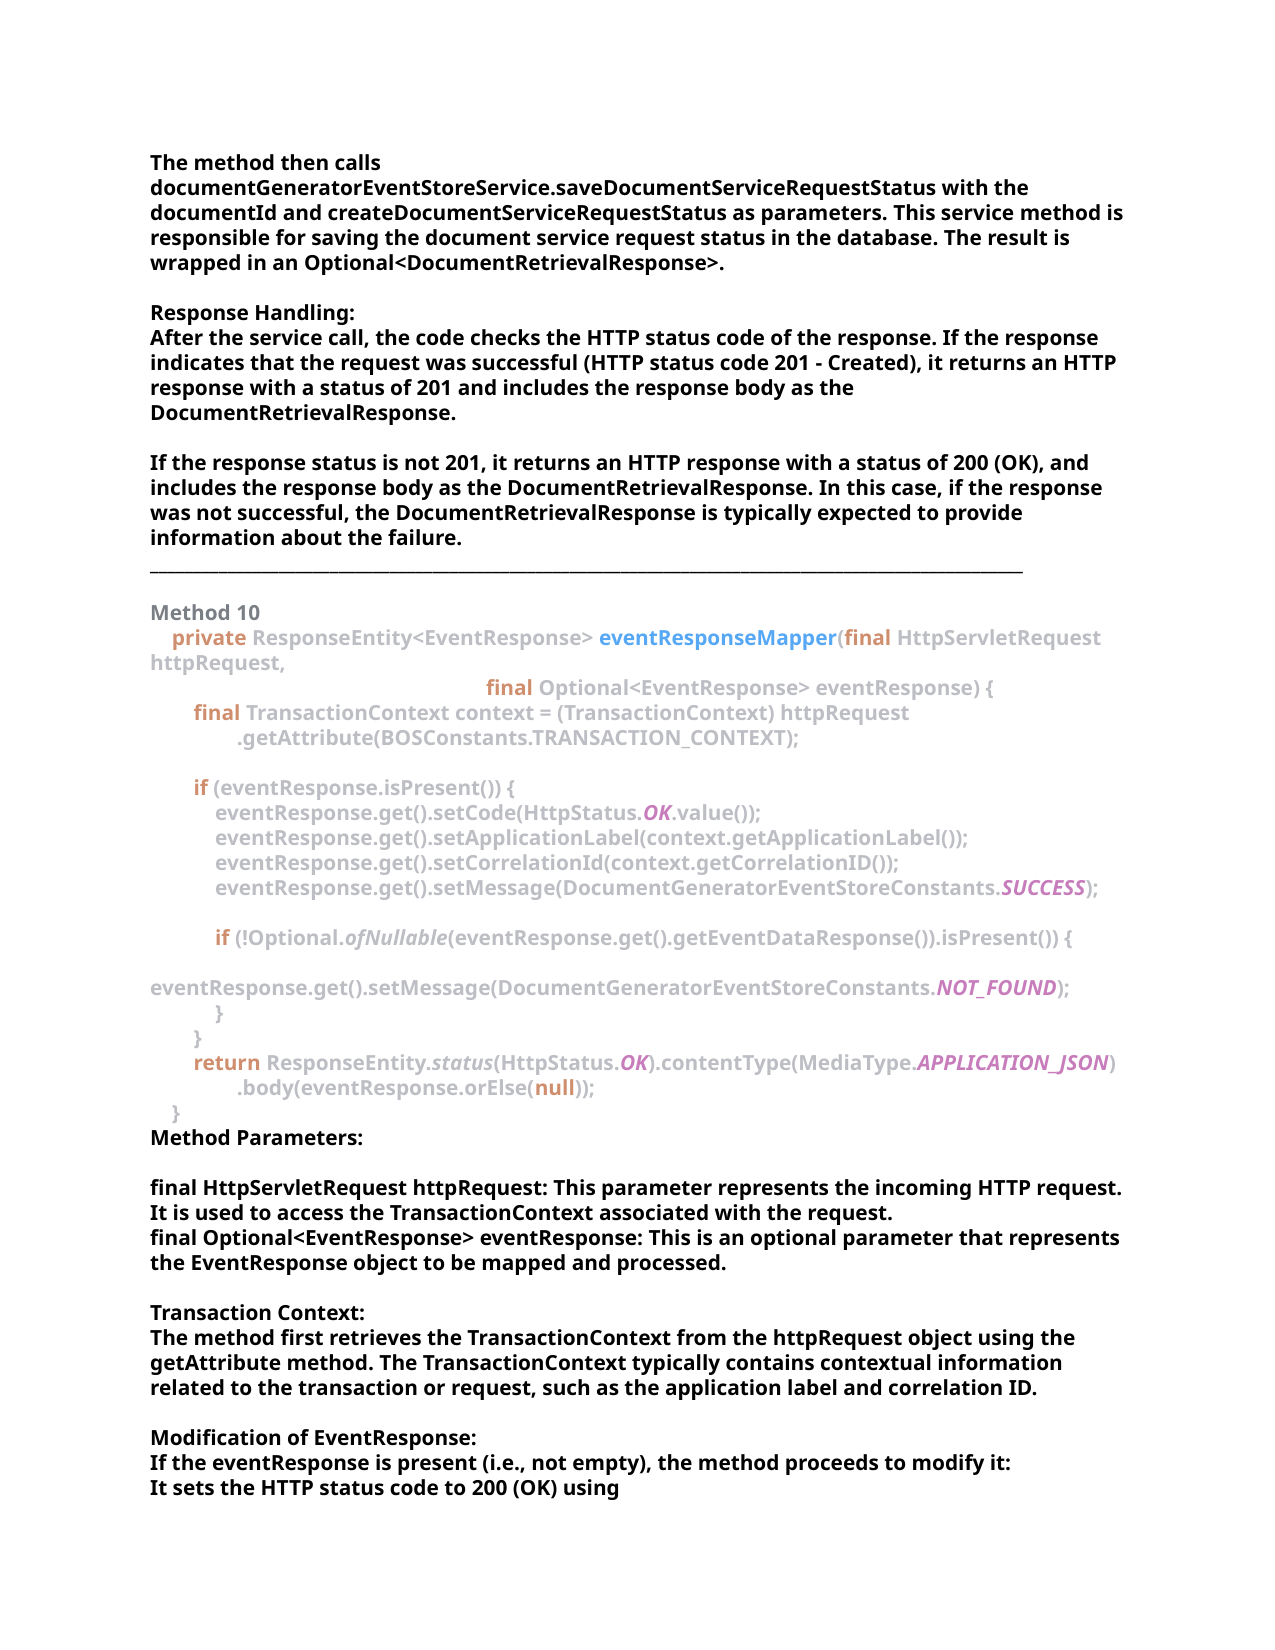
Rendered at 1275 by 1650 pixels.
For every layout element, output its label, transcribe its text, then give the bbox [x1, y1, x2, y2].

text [150, 1475, 1125, 1500]
text ______________________________________________________________________________________________________ Method 10 private ResponseEntity<EventResponse> eventResponseMapper(final HttpServletRequest httpRequest, final Optional<EventResponse> eventResponse) { final TransactionContext context = (TransactionContext) httpRequest .getAttribute(BOSConstants.TRANSACTION_CONTEXT); if (eventResponse.isPresent()) { eventResponse.get().setCode(HttpStatus.OK.value()); eventResponse.get().setApplicationLabel(context.getApplicationLabel()); eventResponse.get().setCorrelationId(context.getCorrelationID()); eventResponse.get().setMessage(DocumentGeneratorEventStoreConstants.SUCCESS); if (!Optional.ofNullable(eventResponse.get().getEventDataResponse()).isPresent()) { eventResponse.get().setMessage(DocumentGeneratorEventStoreConstants.NOT_FOUND); } } return ResponseEntity.status(HttpStatus.OK).contentType(MediaType.APPLICATION_JSON) .body(eventResponse.orElse(null)); } [150, 550, 1125, 1125]
text The method first retrieves the TransactionContext from the httpRequest object using the getAttribute method. The TransactionContext typically contains contextual information related to the transaction or request, such as the application label and correlation ID. [150, 1325, 1125, 1400]
text Modification of EventResponse: [150, 1425, 1125, 1450]
text Transaction Context: [150, 1300, 1125, 1325]
text final Optional<EventResponse> eventResponse: This is an optional parameter that represents the EventResponse object to be mapped and processed. [150, 1225, 1125, 1275]
text After the service call, the code checks the HTTP status code of the response. If the response indicates that the request was successful (HTTP status code 201 - Created), it returns an HTTP response with a status of 201 and includes the response body as the DocumentRetrievalResponse. [150, 325, 1125, 425]
text Method Parameters: [150, 1125, 1125, 1150]
text Response Handling: [150, 300, 1125, 325]
text The method then calls documentGeneratorEventStoreService.saveDocumentServiceRequestStatus with the documentId and createDocumentServiceRequestStatus as parameters. This service method is responsible for saving the document service request status in the database. The result is wrapped in an Optional<DocumentRetrievalResponse>. [150, 150, 1125, 275]
text If the eventResponse is present (i.e., not empty), the method proceeds to modify it: [150, 1450, 1125, 1475]
text If the response status is not 201, it returns an HTTP response with a status of 200 (OK), and includes the response body as the DocumentRetrievalResponse. In this case, if the response was not successful, the DocumentRetrievalResponse is typically expected to provide information about the failure. [150, 450, 1125, 550]
text final HttpServletRequest httpRequest: This parameter represents the incoming HTTP request. It is used to access the TransactionContext associated with the request. [150, 1175, 1125, 1225]
